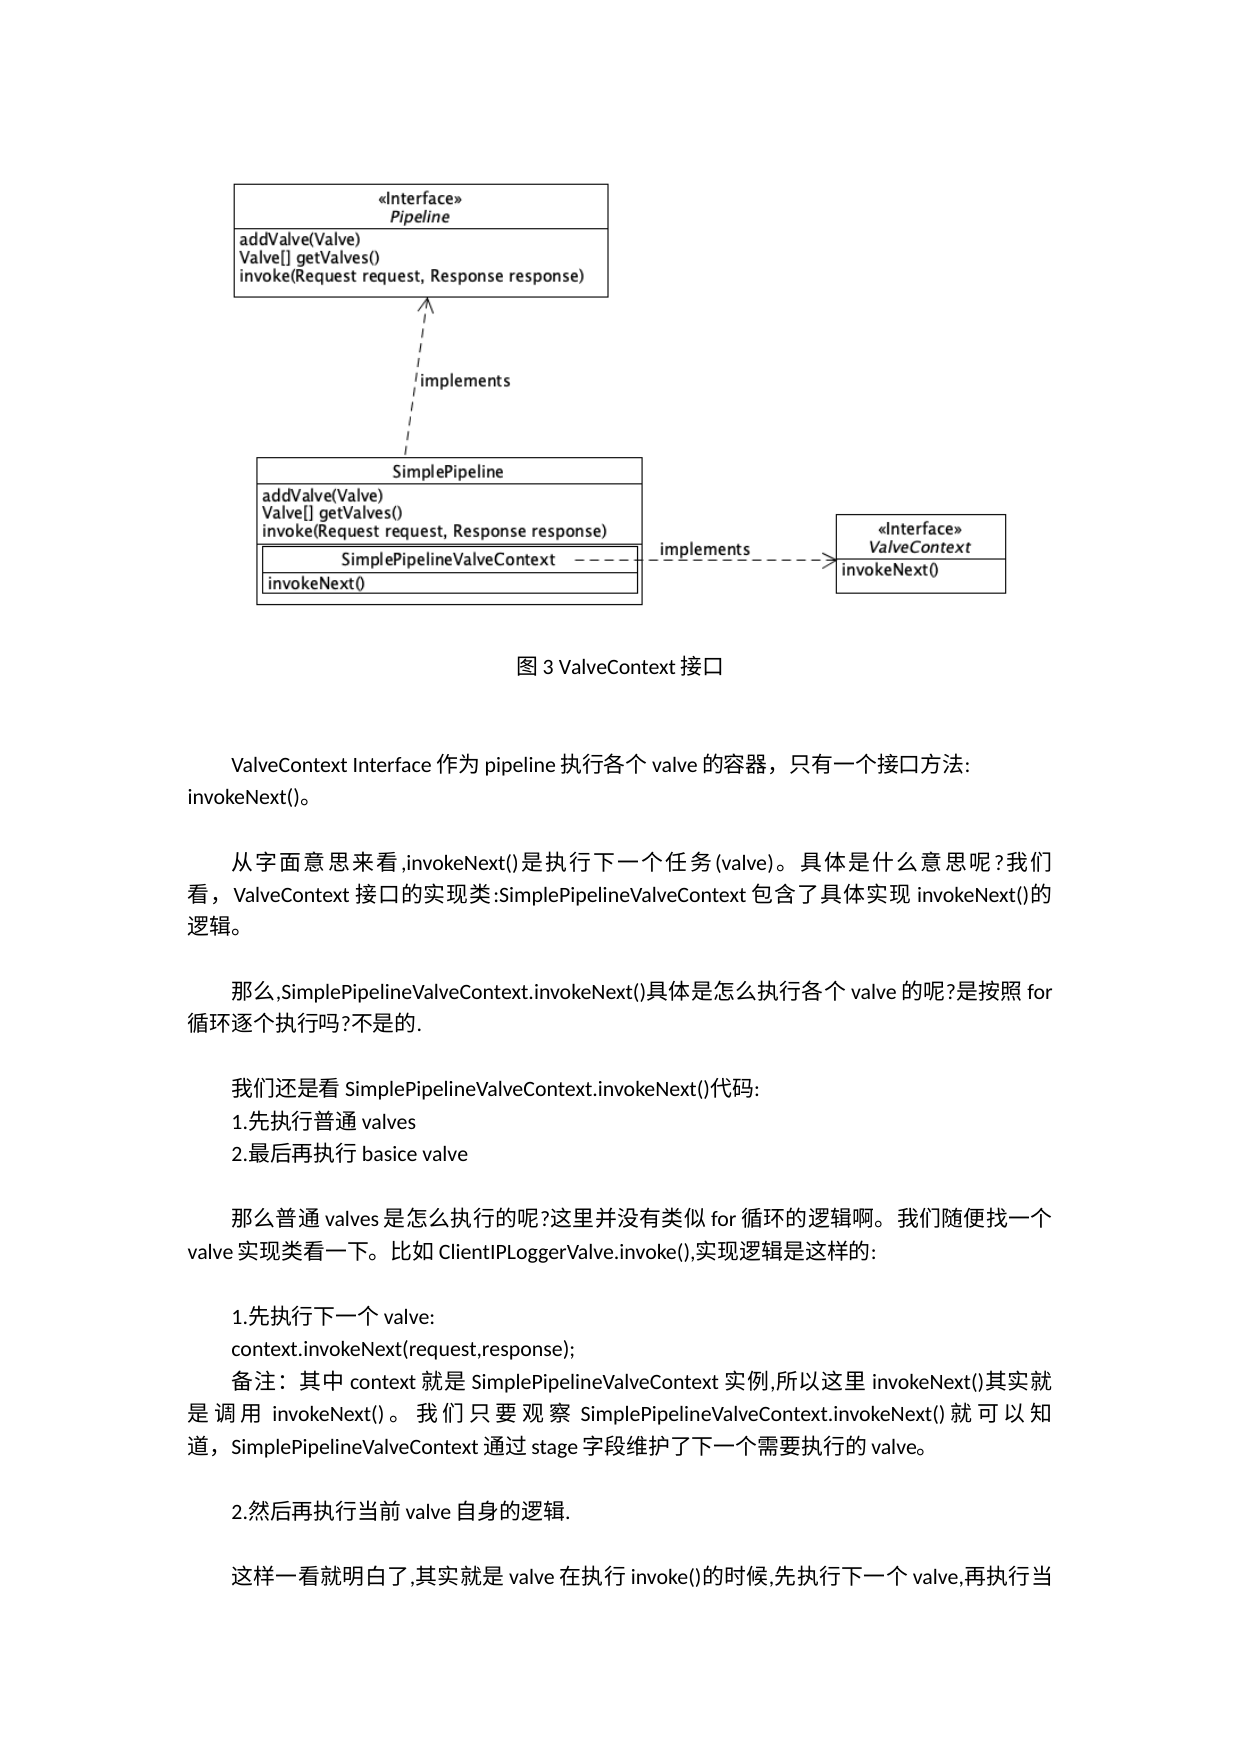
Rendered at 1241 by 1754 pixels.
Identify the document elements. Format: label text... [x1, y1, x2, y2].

text 我们还是看SimplePipelineValveContext.invokeNext()代码: [187, 1072, 1053, 1104]
text 图3 ValveContext接口 [187, 649, 1053, 682]
text 2.最后再执行basice valve [187, 1137, 1053, 1169]
text 那么普通valves是怎么执行的呢?这里并没有类似for循环的逻辑啊。我们随便找一个valve实现类看一下。比如ClientIPLoggerValve.invoke(),实现逻辑是这样的: [187, 1202, 1053, 1267]
text 备注：其中context就是SimplePipelineValveContext实例,所以这里invokeNext()其实就是调用invokeNext()。我们只要观察SimplePipelineValveContext.invokeNext()就可以知道，SimplePipelineValveContext通过stage字段维护了下一个需要执行的valve。 [187, 1364, 1053, 1462]
picture [211, 162, 1029, 628]
text 那么,SimplePipelineValveContext.invokeNext()具体是怎么执行各个valve的呢?是按照for循环逐个执行吗?不是的. [187, 974, 1053, 1039]
text 从字面意思来看,invokeNext()是执行下一个任务(valve)。具体是什么意思呢?我们看，ValveContext接口的实现类:SimplePipelineValveContext包含了具体实现invokeNext()的逻辑。 [187, 844, 1053, 942]
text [187, 1559, 1053, 1592]
text context.invokeNext(request,response); [187, 1332, 1053, 1364]
text 1.先执行普通valves [187, 1104, 1053, 1137]
text 2.然后再执行当前valve自身的逻辑. [187, 1494, 1053, 1527]
text invokeNext()。 [187, 779, 1053, 812]
text ValveContext Interface作为pipeline执行各个valve的容器，只有一个接口方法: [187, 747, 1053, 779]
text 1.先执行下一个valve: [187, 1299, 1053, 1332]
